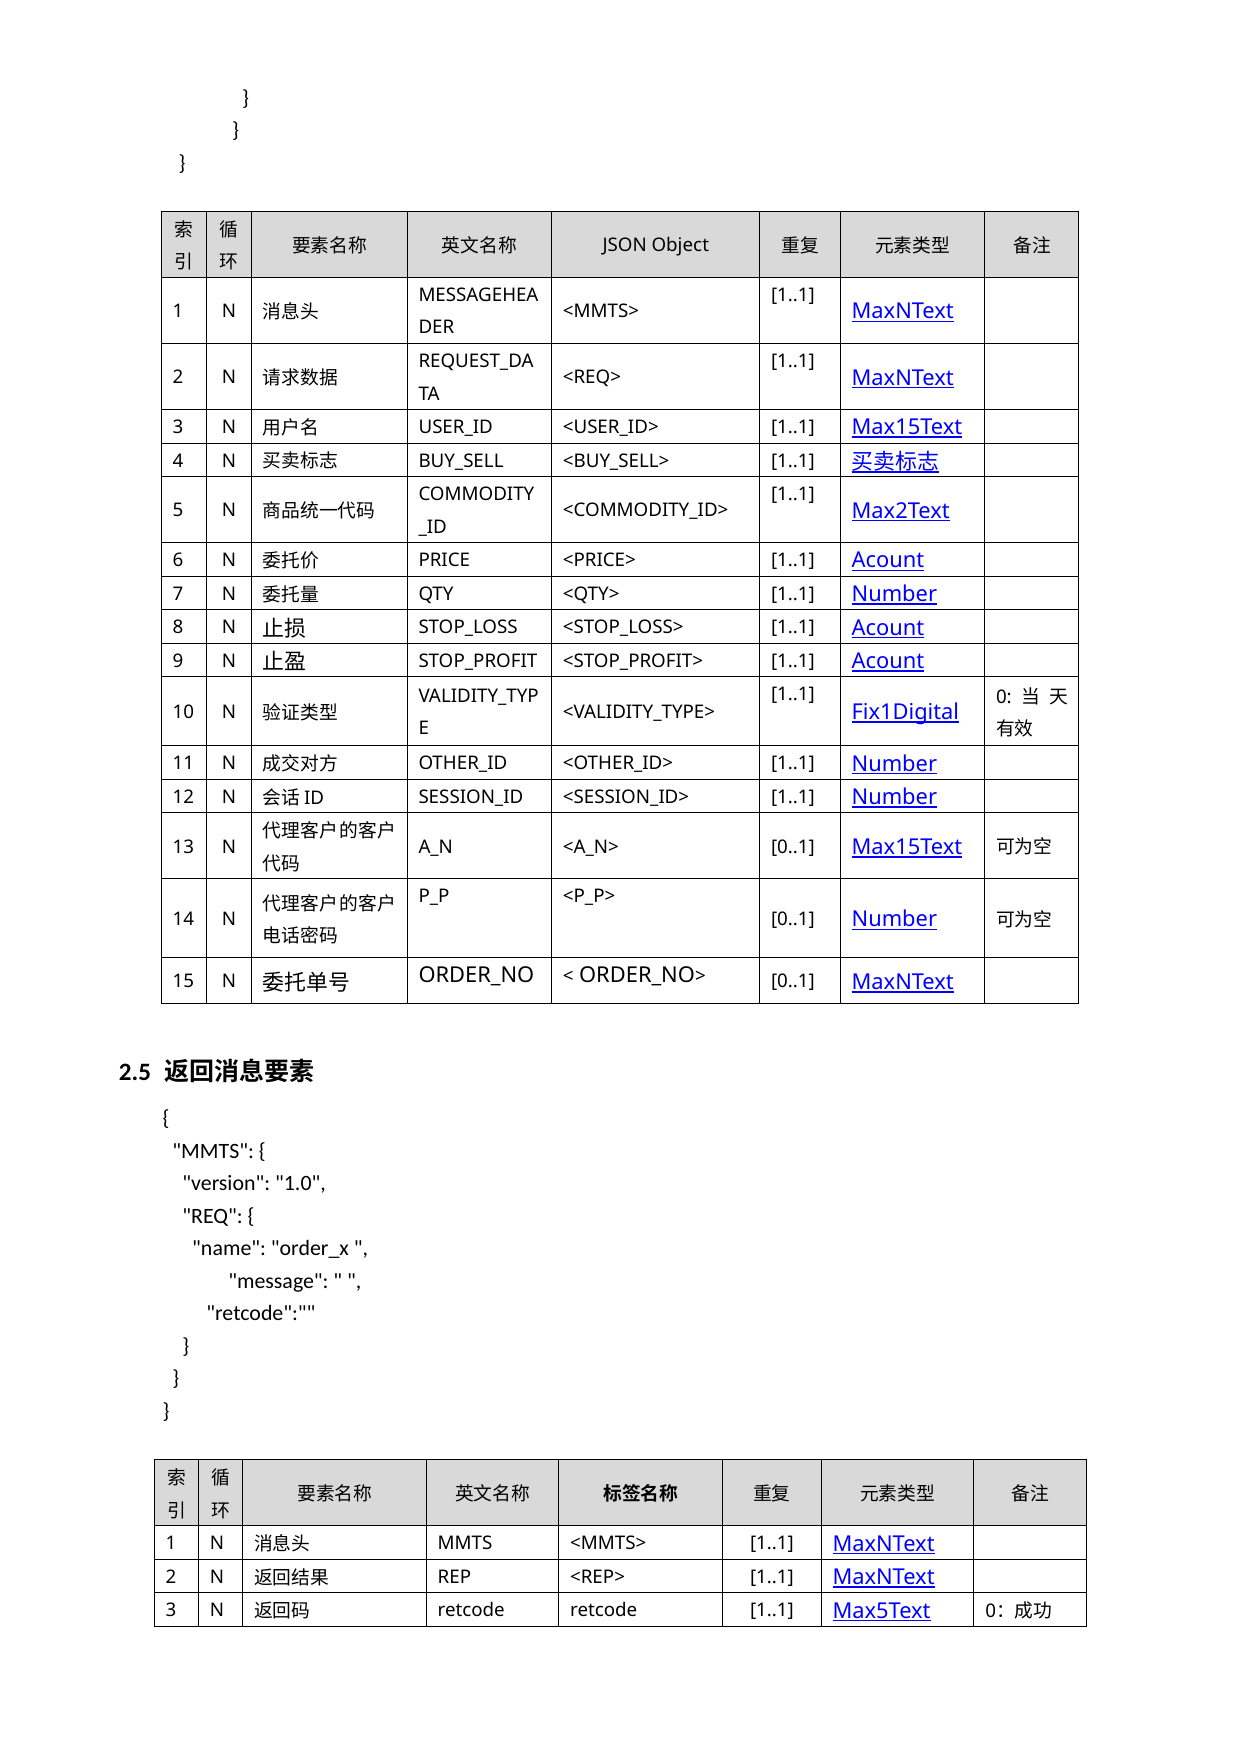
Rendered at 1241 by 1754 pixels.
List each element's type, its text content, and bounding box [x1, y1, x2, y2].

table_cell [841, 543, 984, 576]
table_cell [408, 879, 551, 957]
text "name": "order_x ", [162, 1232, 1165, 1264]
text "REQ": { [162, 1199, 1165, 1232]
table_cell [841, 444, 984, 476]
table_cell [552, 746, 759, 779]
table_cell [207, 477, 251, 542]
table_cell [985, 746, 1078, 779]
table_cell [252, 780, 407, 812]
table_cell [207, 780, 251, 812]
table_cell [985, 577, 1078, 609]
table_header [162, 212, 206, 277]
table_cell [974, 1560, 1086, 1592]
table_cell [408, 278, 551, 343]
list 返回消息要素 [119, 1037, 1165, 1102]
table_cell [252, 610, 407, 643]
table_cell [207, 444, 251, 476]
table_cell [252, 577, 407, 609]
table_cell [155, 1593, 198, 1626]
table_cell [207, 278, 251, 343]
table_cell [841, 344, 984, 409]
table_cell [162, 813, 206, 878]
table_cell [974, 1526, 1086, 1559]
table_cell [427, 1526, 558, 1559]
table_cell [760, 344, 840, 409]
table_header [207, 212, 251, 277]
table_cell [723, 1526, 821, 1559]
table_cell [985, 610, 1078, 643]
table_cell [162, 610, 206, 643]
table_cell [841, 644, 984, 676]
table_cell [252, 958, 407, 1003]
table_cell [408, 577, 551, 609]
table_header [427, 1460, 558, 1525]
text "message": " ", [162, 1264, 1165, 1297]
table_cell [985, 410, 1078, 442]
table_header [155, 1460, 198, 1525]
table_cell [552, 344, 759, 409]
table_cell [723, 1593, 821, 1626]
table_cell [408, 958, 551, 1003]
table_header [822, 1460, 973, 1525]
text } [162, 1362, 1165, 1394]
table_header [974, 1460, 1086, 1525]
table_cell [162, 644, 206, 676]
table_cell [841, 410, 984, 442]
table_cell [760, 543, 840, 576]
list } [178, 81, 1165, 113]
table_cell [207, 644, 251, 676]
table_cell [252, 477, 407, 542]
list } [178, 146, 1165, 178]
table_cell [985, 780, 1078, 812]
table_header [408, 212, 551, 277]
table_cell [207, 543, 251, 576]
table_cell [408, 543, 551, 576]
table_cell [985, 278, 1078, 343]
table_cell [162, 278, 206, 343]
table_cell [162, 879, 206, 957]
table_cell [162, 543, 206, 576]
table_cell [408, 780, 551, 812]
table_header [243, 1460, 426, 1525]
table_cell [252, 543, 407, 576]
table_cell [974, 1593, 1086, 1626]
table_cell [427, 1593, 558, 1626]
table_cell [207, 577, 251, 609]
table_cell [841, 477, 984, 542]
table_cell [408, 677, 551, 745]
text } [162, 1329, 1165, 1362]
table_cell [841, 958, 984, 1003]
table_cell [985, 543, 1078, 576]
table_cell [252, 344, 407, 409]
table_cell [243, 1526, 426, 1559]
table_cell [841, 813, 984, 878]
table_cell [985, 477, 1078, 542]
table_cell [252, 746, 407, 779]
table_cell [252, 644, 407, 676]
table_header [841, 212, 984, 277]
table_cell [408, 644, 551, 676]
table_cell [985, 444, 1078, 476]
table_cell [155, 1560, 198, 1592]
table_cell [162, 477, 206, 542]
text "MMTS": { [162, 1134, 1165, 1167]
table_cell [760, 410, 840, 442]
text { [162, 1102, 1165, 1134]
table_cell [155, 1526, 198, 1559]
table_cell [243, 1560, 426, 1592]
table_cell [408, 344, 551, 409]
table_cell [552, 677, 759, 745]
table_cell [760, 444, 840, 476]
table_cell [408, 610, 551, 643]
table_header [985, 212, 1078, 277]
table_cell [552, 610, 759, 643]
text "retcode":"" [162, 1297, 1165, 1329]
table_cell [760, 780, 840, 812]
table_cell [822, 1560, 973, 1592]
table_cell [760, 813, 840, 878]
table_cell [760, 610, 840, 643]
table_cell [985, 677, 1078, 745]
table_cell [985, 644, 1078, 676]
list } [178, 113, 1165, 146]
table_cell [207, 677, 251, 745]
text } [162, 1394, 1165, 1427]
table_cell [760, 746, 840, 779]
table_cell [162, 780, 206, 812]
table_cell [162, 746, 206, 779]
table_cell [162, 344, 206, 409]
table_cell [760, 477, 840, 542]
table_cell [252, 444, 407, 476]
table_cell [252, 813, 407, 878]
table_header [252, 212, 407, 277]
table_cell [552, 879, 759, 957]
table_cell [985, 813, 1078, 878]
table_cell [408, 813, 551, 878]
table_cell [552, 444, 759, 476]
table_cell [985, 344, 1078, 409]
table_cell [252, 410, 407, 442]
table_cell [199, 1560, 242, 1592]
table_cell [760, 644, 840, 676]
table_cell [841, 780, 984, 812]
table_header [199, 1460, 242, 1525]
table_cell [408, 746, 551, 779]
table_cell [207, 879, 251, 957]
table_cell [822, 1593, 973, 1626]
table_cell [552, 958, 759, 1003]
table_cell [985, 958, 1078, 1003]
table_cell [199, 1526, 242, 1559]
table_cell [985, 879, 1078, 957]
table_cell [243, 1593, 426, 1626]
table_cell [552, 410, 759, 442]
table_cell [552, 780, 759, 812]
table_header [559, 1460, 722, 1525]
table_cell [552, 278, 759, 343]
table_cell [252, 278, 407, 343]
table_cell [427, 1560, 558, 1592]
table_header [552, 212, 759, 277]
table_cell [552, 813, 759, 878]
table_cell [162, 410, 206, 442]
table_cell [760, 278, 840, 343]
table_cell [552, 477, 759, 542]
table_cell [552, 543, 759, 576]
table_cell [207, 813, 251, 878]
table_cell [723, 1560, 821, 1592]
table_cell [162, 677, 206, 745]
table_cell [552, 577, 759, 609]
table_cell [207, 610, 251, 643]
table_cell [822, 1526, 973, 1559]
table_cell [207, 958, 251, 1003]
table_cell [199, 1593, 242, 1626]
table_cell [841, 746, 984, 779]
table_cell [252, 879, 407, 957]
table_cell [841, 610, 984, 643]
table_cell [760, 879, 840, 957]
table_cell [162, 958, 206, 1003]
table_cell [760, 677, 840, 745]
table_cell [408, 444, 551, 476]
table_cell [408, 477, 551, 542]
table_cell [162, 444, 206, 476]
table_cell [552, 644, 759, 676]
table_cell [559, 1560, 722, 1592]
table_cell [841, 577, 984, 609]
text "version": "1.0", [162, 1167, 1165, 1199]
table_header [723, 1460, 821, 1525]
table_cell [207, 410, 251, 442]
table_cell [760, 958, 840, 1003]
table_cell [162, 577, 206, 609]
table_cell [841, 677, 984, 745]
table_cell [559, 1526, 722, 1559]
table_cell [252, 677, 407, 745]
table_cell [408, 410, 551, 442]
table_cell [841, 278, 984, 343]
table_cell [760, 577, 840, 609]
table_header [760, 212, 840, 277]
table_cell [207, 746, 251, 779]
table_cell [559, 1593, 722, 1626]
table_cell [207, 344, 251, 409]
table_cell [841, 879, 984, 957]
